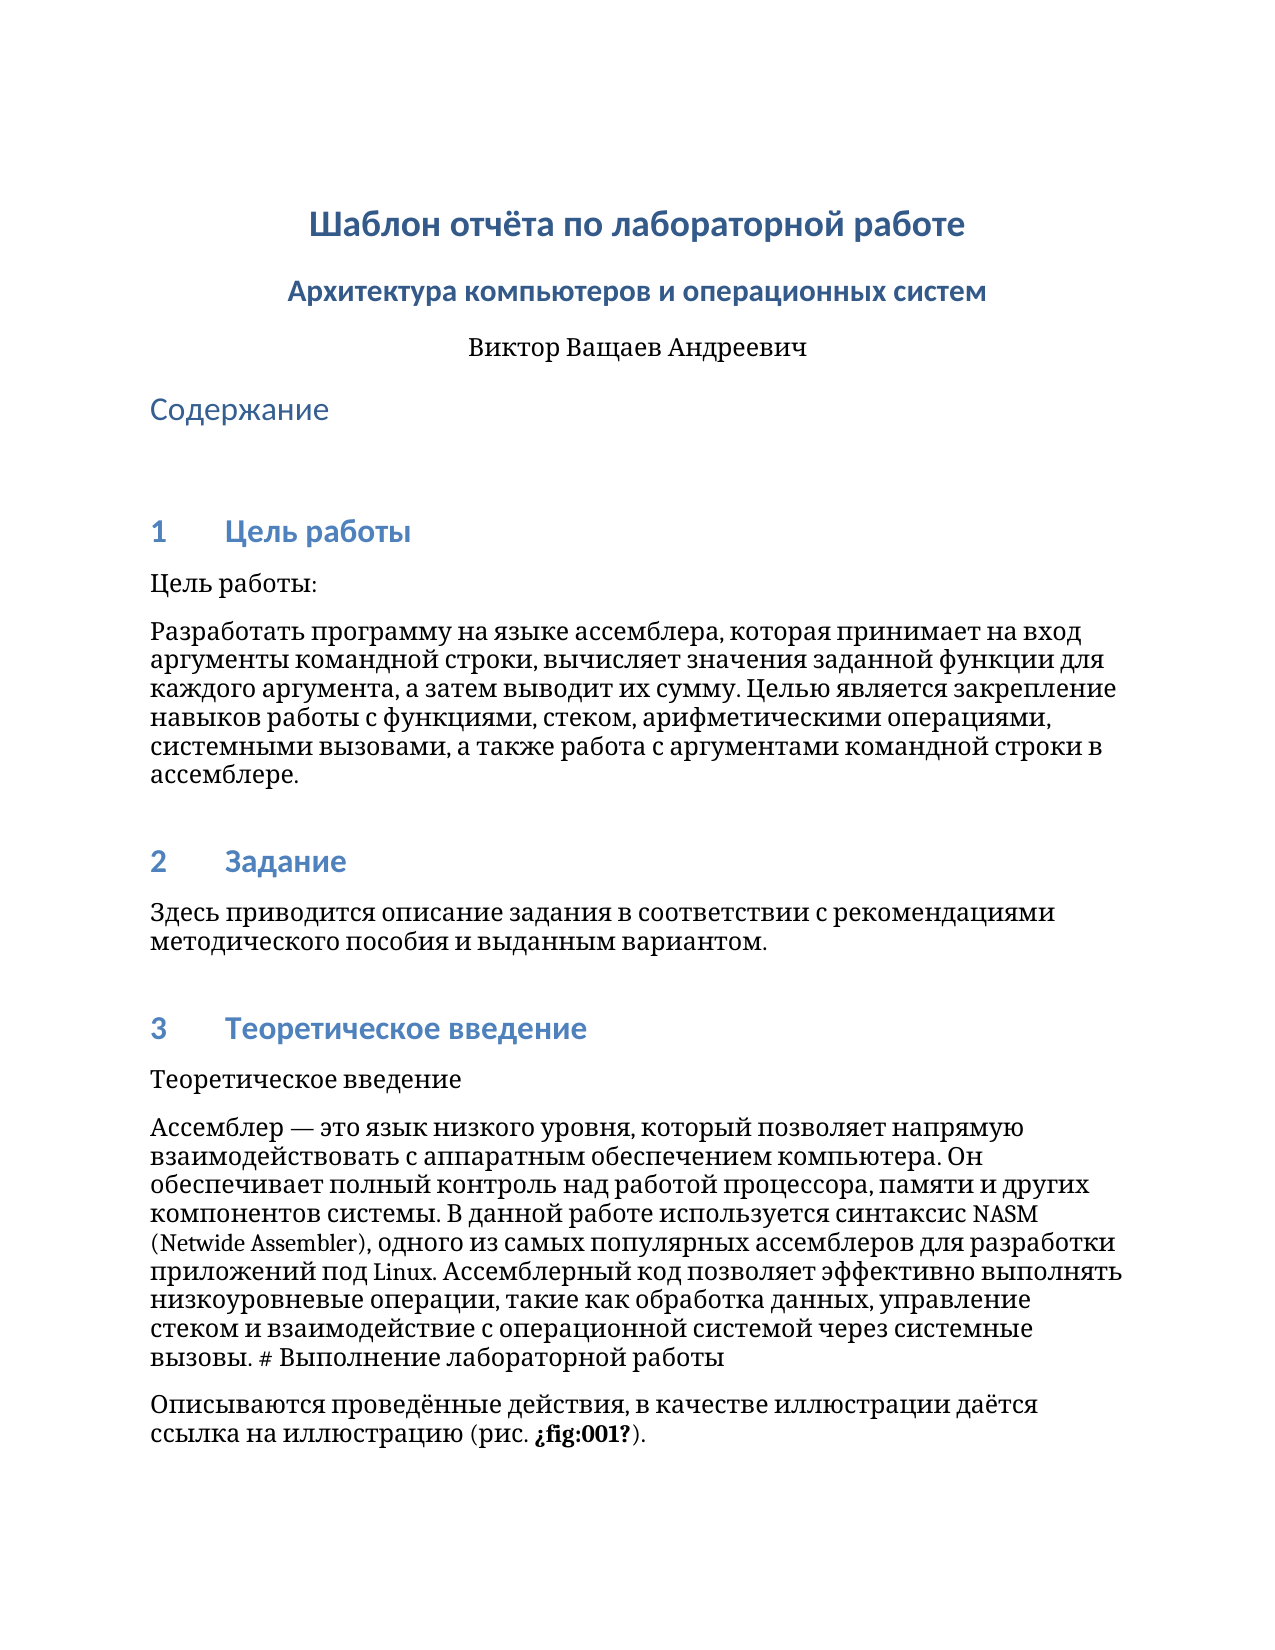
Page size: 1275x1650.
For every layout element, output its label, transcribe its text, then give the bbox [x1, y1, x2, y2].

subtitle 2 Задание [150, 840, 1125, 881]
text Описываются проведённые действия, в качестве иллюстрации даётся ссылка на иллюстрацию (рис. ¿fig:001?). [150, 1391, 1125, 1449]
text Ассемблер — это язык низкого уровня, который позволяет напрямую взаимодействовать с аппаратным обеспечением компьютера. Он обеспечивает полный контроль над работой процессора, памяти и других компонентов системы. В данной работе используется синтаксис NASM (Netwide Assembler), одного из самых популярных ассемблеров для разработки приложений под Linux. Ассемблерный код позволяет эффективно выполнять низкоуровневые операции, такие как обработка данных, управление стеком и взаимодействие с операционной системой через системные вызовы. # Выполнение лабораторной работы [150, 1114, 1125, 1373]
subtitle 1 Цель работы [150, 510, 1125, 551]
text Разработать программу на языке ассемблера, которая принимает на вход аргументы командной строки, вычисляет значения заданной функции для каждого аргумента, а затем выводит их сумму. Целью является закрепление навыков работы с функциями, стеком, арифметическими операциями, системными вызовами, а также работа с аргументами командной строки в ассемблере. [150, 617, 1125, 790]
subtitle 3 Теоретическое введение [150, 1007, 1125, 1048]
text Теоретическое введение [150, 1066, 1125, 1095]
text Здесь приводится описание задания в соответствии с рекомендациями методического пособия и выданным вариантом. [150, 899, 1125, 957]
subtitle Архитектура компьютеров и операционных систем [150, 271, 1125, 309]
title Шаблон отчёта по лабораторной работе [150, 200, 1125, 246]
text Виктор Ващаев Андреевич [150, 334, 1125, 363]
text Цель работы: [150, 570, 1125, 599]
